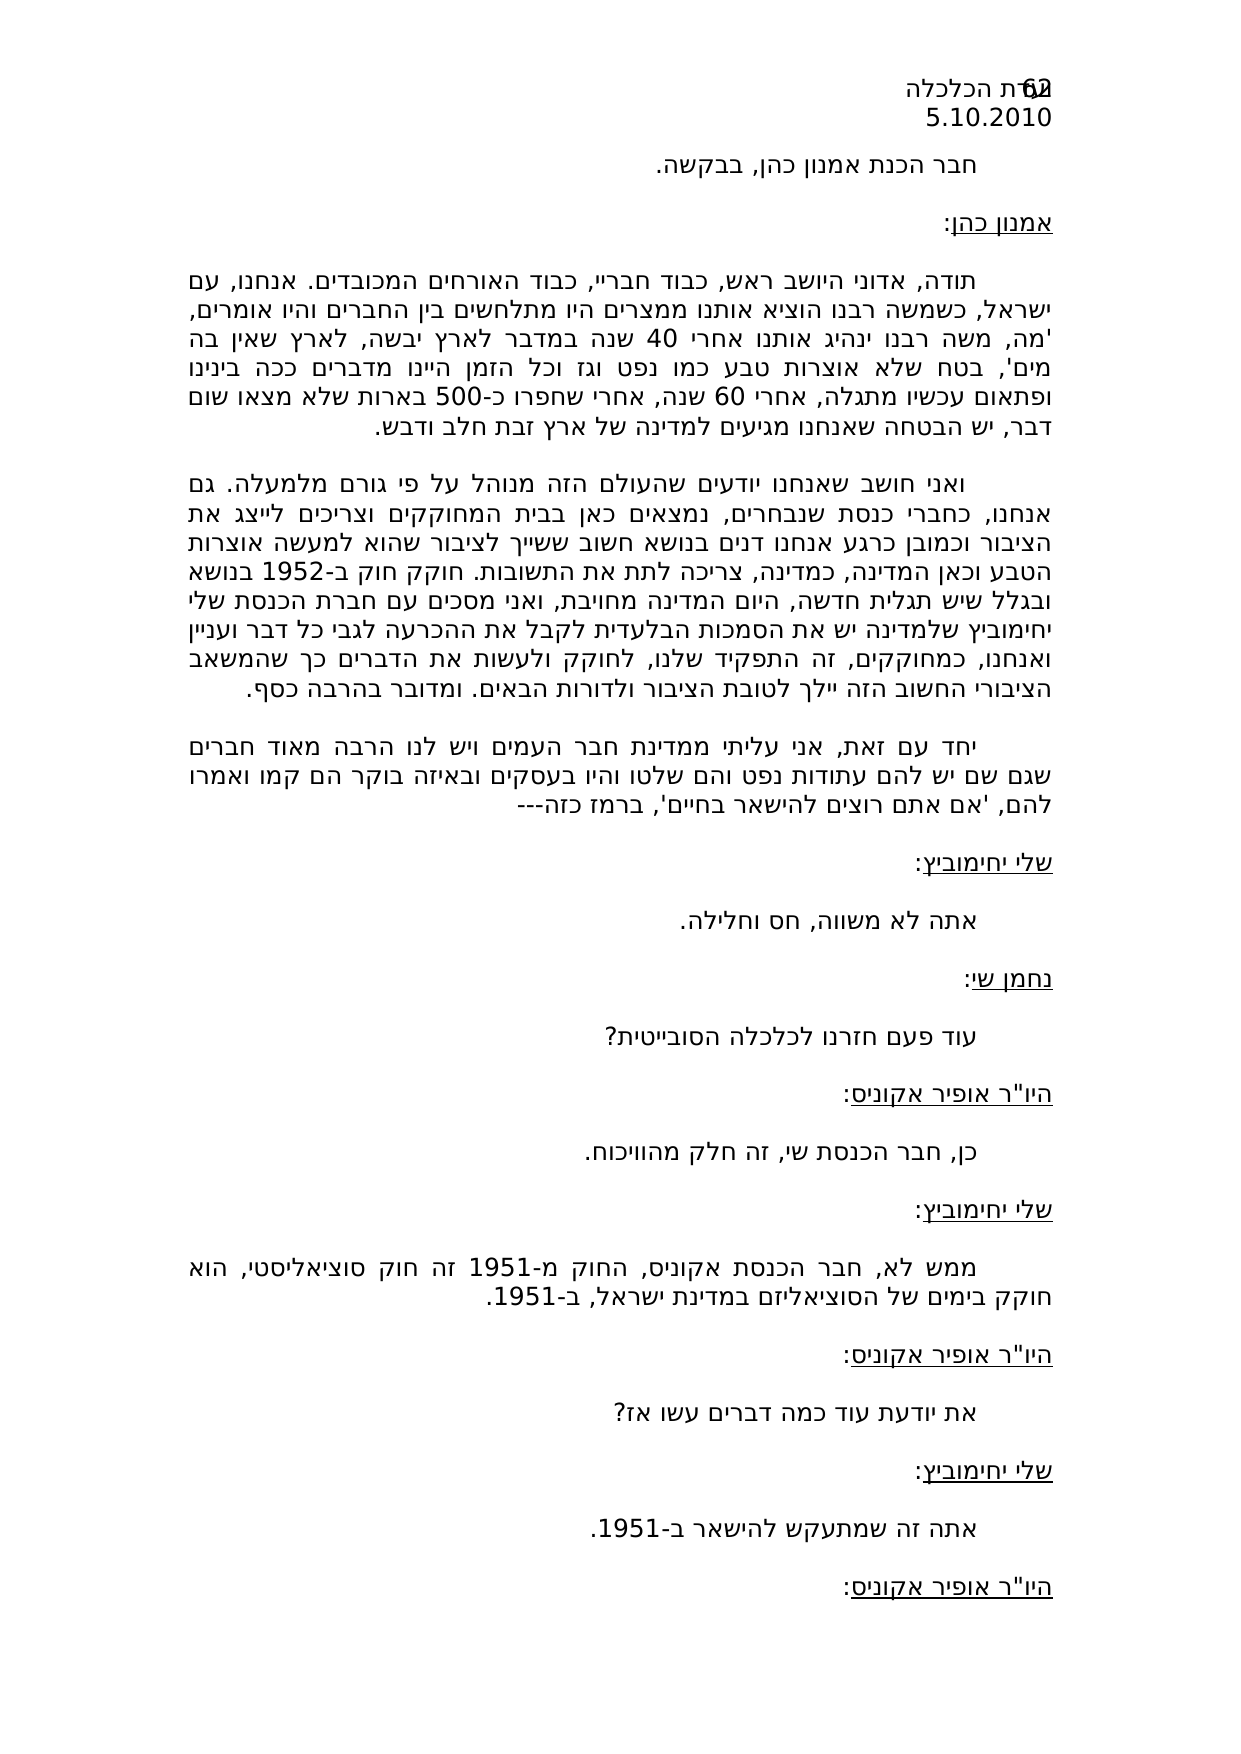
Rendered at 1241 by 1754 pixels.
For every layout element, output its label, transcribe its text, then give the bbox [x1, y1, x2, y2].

text שלי יחימוביץ: [187, 1456, 1053, 1485]
text את יודעת עוד כמה דברים עשו אז? [187, 1398, 1053, 1427]
text כן, חבר הכנסת שי, זה חלק מהוויכוח. [187, 1137, 1053, 1167]
text ממש לא, חבר הכנסת אקוניס, החוק מ-1951 זה חוק סוציאליסטי, הוא חוקק בימים של הסוציאליזם במדינת ישראל, ב-1951. [187, 1253, 1053, 1312]
text חבר הכנת אמנון כהן, בבקשה. [187, 150, 1053, 179]
text אמנון כהן: [187, 208, 1053, 237]
text עוד פעם חזרנו לכלכלה הסובייטית? [187, 1022, 1053, 1051]
text תודה, אדוני היושב ראש, כבוד חבריי, כבוד האורחים המכובדים. אנחנו, עם ישראל, כשמשה רבנו הוציא אותנו ממצרים היו מתלחשים בין החברים והיו אומרים, 'מה, משה רבנו ינהיג אותנו אחרי 40 שנה במדבר לארץ יבשה, לארץ שאין בה מים', בטח שלא אוצרות טבע כמו נפט וגז וכל הזמן היינו מדברים ככה בינינו ופתאום עכשיו מתגלה, אחרי 60 שנה, אחרי שחפרו כ-500 בארות שלא מצאו שום דבר, יש הבטחה שאנחנו מגיעים למדינה של ארץ זבת חלב ודבש. [187, 266, 1053, 441]
text יחד עם זאת, אני עליתי ממדינת חבר העמים ויש לנו הרבה מאוד חברים שגם שם יש להם עתודות נפט והם שלטו והיו בעסקים ובאיזה בוקר הם קמו ואמרו להם, 'אם אתם רוצים להישאר בחיים', ברמז כזה--- [187, 732, 1053, 819]
text היו"ר אופיר אקוניס: [187, 1079, 1053, 1109]
text אתה לא משווה, חס וחלילה. [187, 906, 1053, 935]
text שלי יחימוביץ: [187, 1195, 1053, 1224]
text נחמן שי: [187, 964, 1053, 993]
text היו"ר אופיר אקוניס: [187, 1340, 1053, 1369]
text ואני חושב שאנחנו יודעים שהעולם הזה מנוהל על פי גורם מלמעלה. גם אנחנו, כחברי כנסת שנבחרים, נמצאים כאן בבית המחוקקים וצריכים לייצג את הציבור וכמובן כרגע אנחנו דנים בנושא חשוב ששייך לציבור שהוא למעשה אוצרות הטבע וכאן המדינה, כמדינה, צריכה לתת את התשובות. חוקק חוק ב-1952 בנושא ובגלל שיש תגלית חדשה, היום המדינה מחויבת, ואני מסכים עם חברת הכנסת שלי יחימוביץ שלמדינה יש את הסמכות הבלעדית לקבל את ההכרעה לגבי כל דבר ועניין ואנחנו, כמחוקקים, זה התפקיד שלנו, לחוקק ולעשות את הדברים כך שהמשאב הציבורי החשוב הזה יילך לטובת הציבור ולדורות הבאים. ומדובר בהרבה כסף. [187, 469, 1053, 703]
text אתה זה שמתעקש להישאר ב-1951. [187, 1514, 1053, 1543]
text שלי יחימוביץ: [187, 848, 1053, 877]
text היו"ר אופיר אקוניס: [187, 1572, 1053, 1601]
